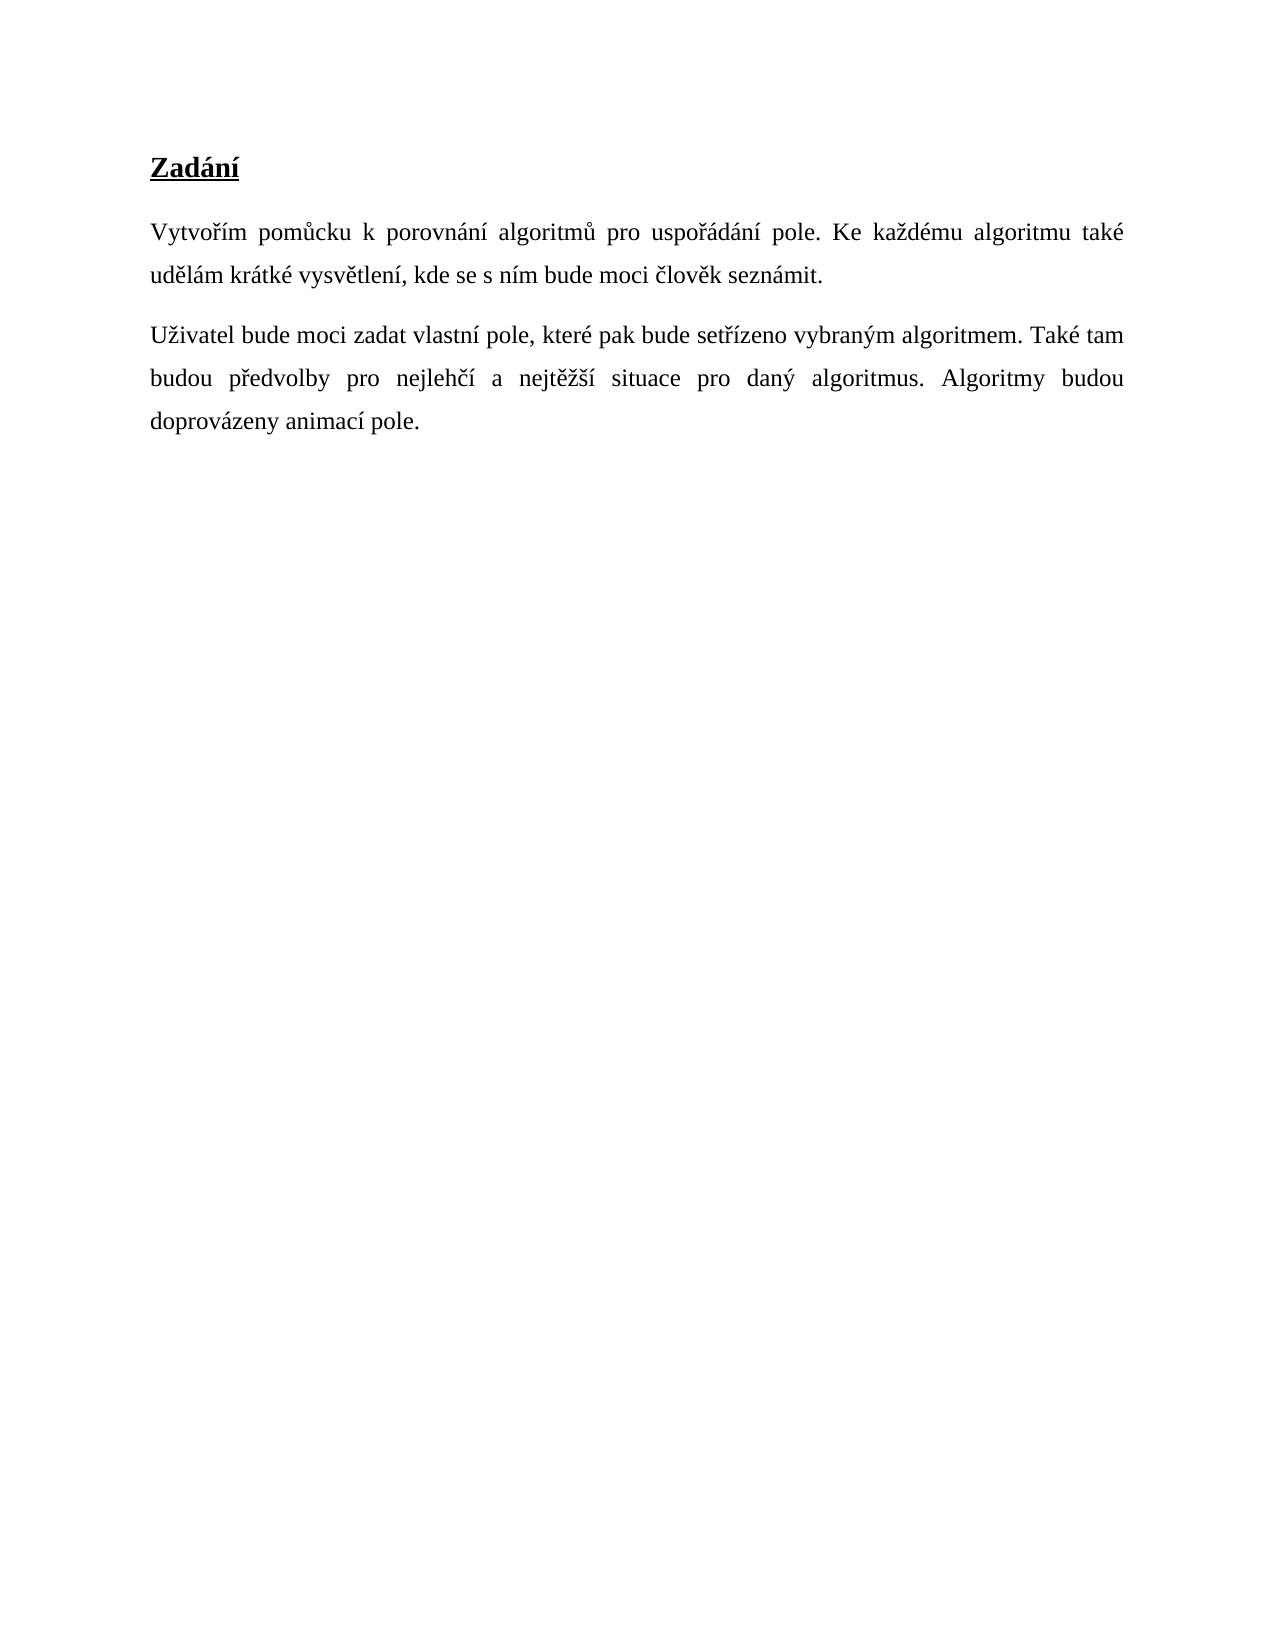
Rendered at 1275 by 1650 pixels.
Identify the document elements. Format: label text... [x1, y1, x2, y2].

text Vytvořím pomůcku k porovnání algoritmů pro uspořádání pole. Ke každému algoritmu také udělám krátké vysvětlení, kde se s ním bude moci člověk seznámit. [150, 217, 1125, 289]
text Zadání [150, 150, 1125, 183]
text Uživatel bude moci zadat vlastní pole, které pak bude setřízeno vybraným algoritmem. Také tam budou předvolby pro nejlehčí a nejtěžší situace pro daný algoritmus. Algoritmy budou doprovázeny animací pole. [150, 320, 1125, 435]
